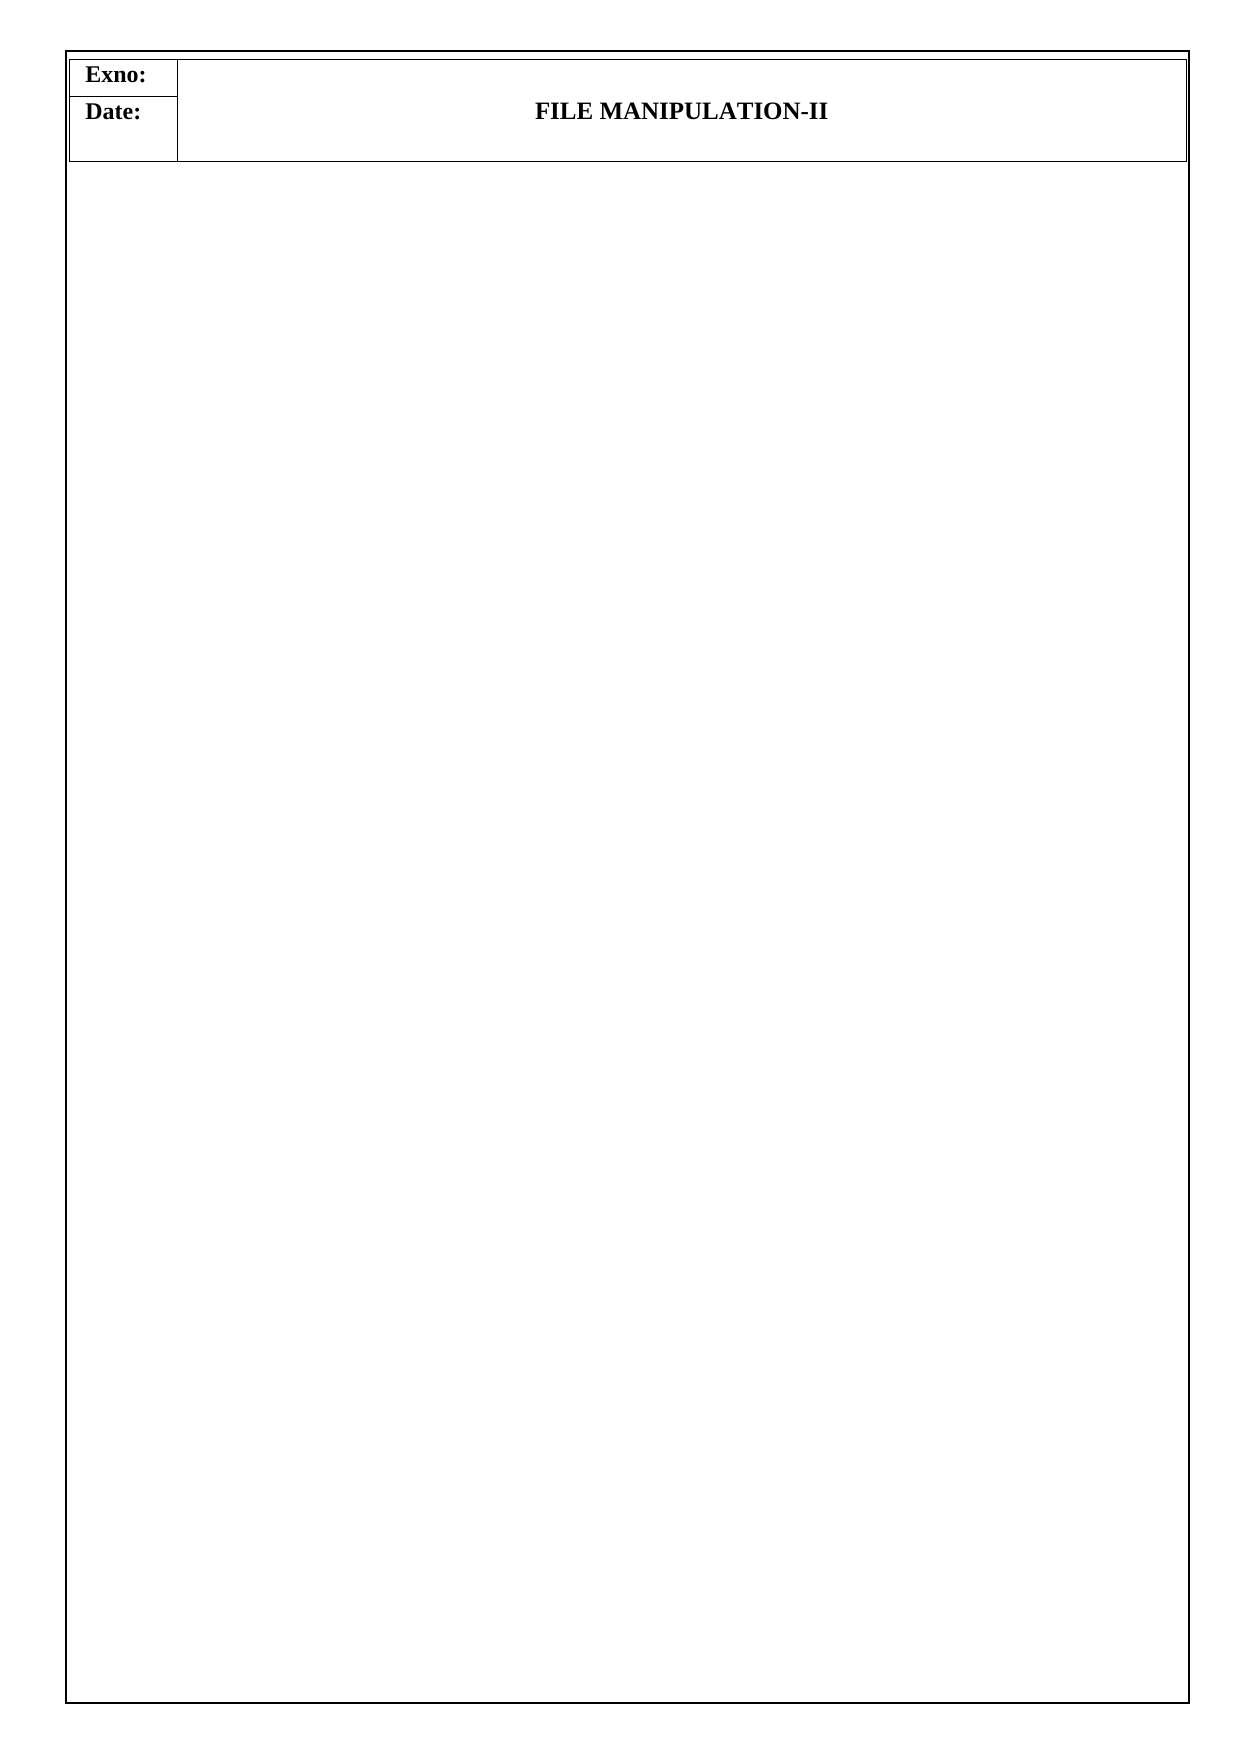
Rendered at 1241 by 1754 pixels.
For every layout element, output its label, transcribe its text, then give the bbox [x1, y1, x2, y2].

table_header Exno: [70, 60, 177, 96]
table_header FILE MANIPULATION-II [178, 60, 1186, 161]
table_cell Date: [70, 97, 177, 161]
